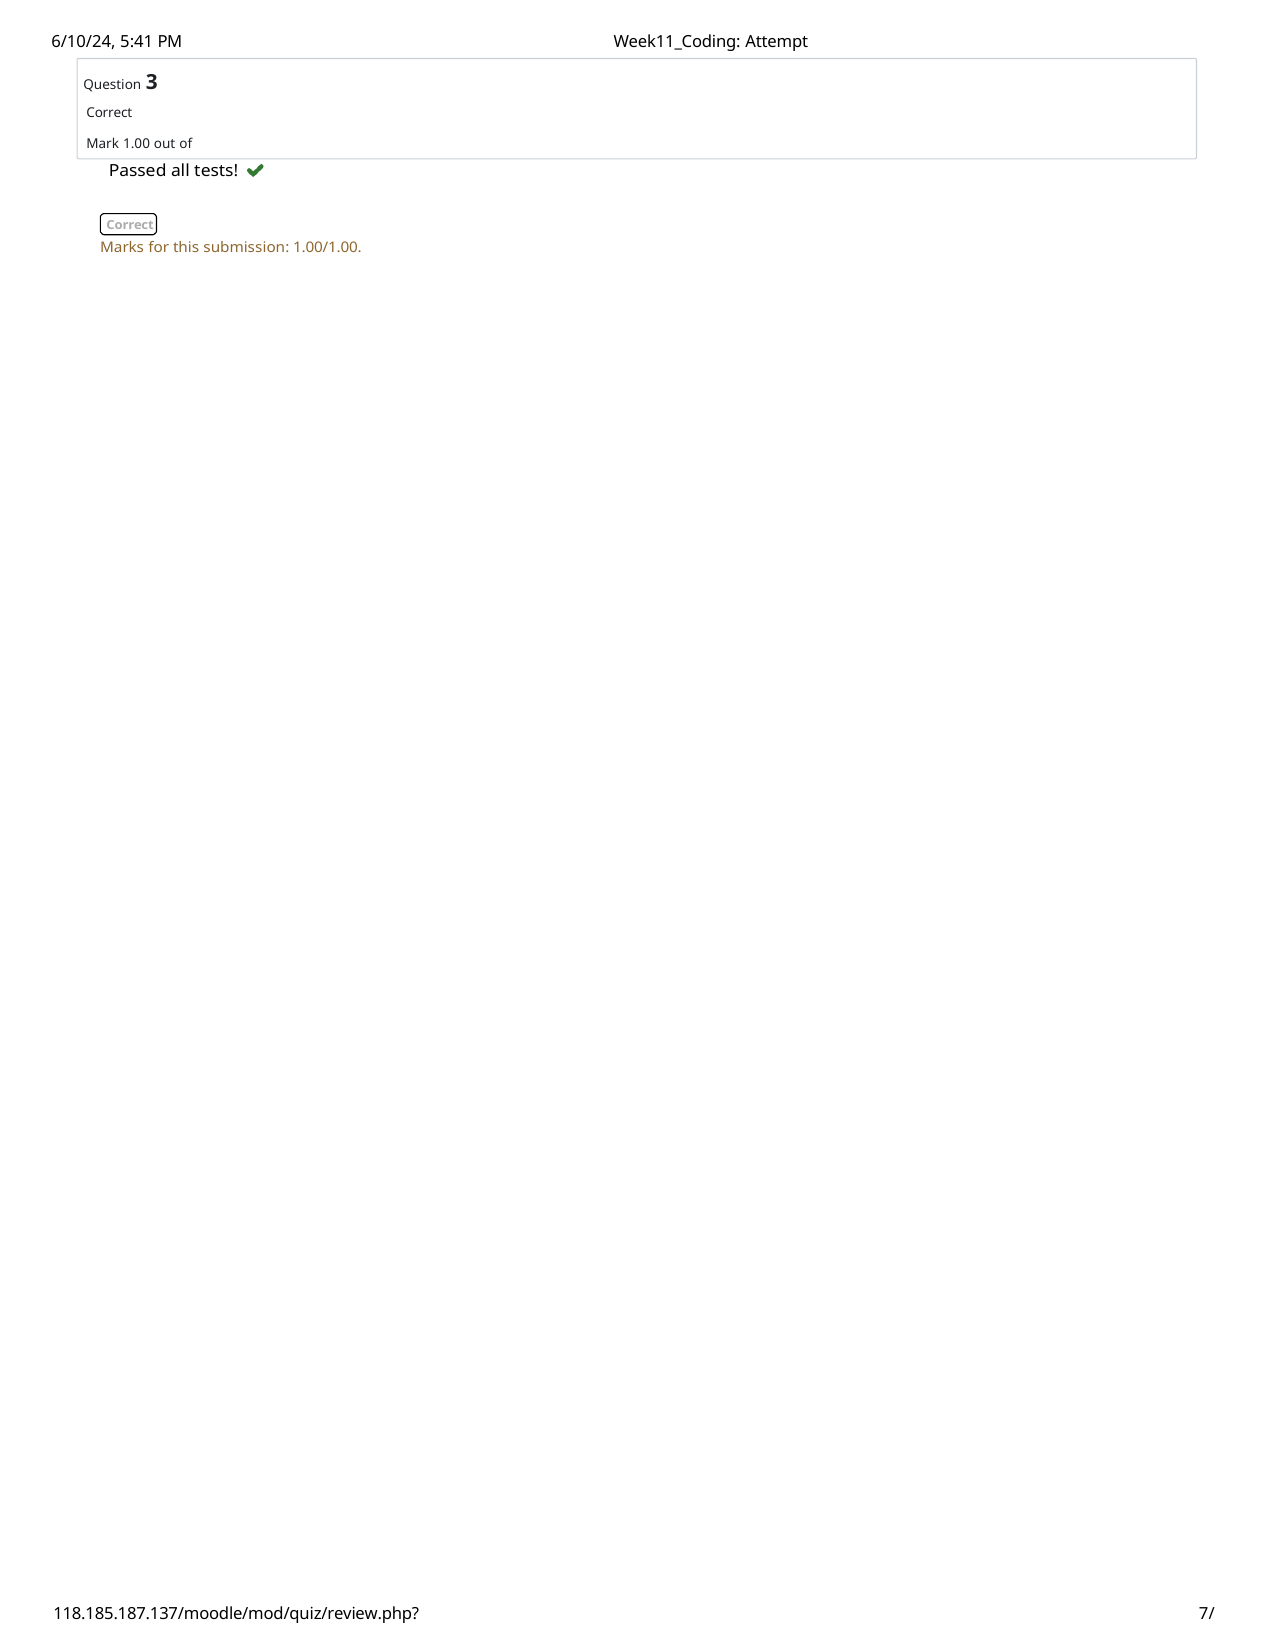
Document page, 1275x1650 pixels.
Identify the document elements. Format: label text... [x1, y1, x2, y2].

picture [247, 163, 264, 177]
text Passed all tests! [108, 158, 1189, 181]
text Marks for this submission: 1.00/1.00. [100, 213, 1189, 257]
